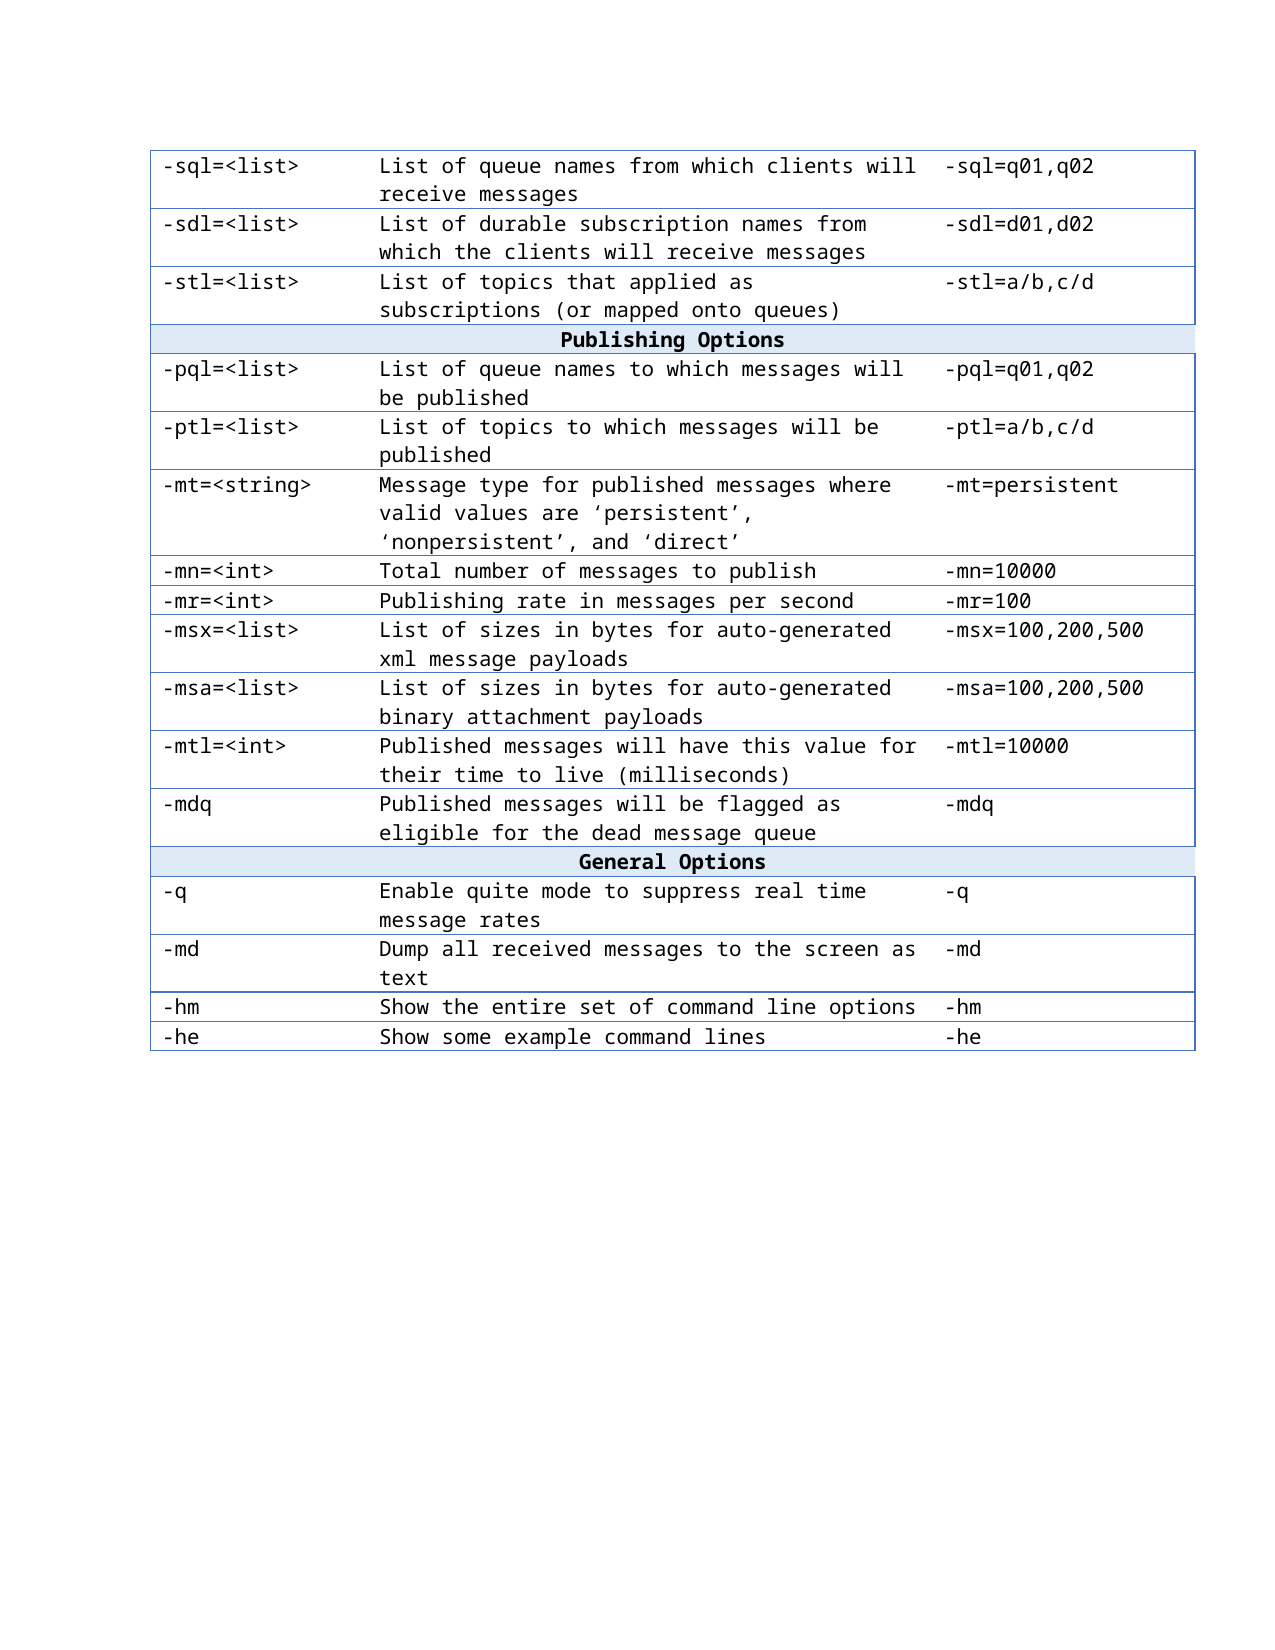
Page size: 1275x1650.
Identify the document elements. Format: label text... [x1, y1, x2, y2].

table_cell -pql=q01,q02 [933, 354, 1194, 411]
table_cell -mdq [151, 789, 368, 846]
table_cell -msx=100,200,500 [933, 615, 1194, 672]
table_cell Total number of messages to publish [368, 556, 933, 585]
table_cell -msa=100,200,500 [933, 673, 1194, 730]
table_cell -msx=<list> [151, 615, 368, 672]
table_cell -pql=<list> [151, 354, 368, 411]
table_cell Show some example command lines [368, 1022, 933, 1050]
table_cell -he [933, 1022, 1194, 1050]
table_cell List of topics to which messages will be published [368, 412, 933, 469]
table_cell List of queue names to which messages will be published [368, 354, 933, 411]
table_cell -mdq [933, 789, 1194, 846]
table_cell Published messages will have this value for their time to live (milliseconds) [368, 731, 933, 788]
table_cell -mtl=10000 [933, 731, 1194, 788]
table_cell -md [151, 935, 368, 991]
table_cell -sdl=d01,d02 [933, 209, 1194, 266]
table_cell Dump all received messages to the screen as text [368, 935, 933, 991]
table_cell -q [933, 877, 1194, 933]
table_cell -hm [151, 993, 368, 1021]
table_cell Message type for published messages where valid values are ‘persistent’, ‘nonpersistent’, and ‘direct’ [368, 470, 933, 555]
table_cell Publishing Options [151, 325, 1195, 353]
table_cell -mtl=<int> [151, 731, 368, 788]
table_cell Show the entire set of command line options [368, 993, 933, 1021]
table_cell List of sizes in bytes for auto-generated xml message payloads [368, 615, 933, 672]
table_cell -mr=100 [933, 586, 1194, 614]
table_cell -mr=<int> [151, 586, 368, 614]
table_cell -msa=<list> [151, 673, 368, 730]
table_cell -md [933, 935, 1194, 991]
table_cell -he [151, 1022, 368, 1050]
table_cell List of durable subscription names from which the clients will receive messages [368, 209, 933, 266]
table_cell -ptl=<list> [151, 412, 368, 469]
table_cell -stl=a/b,c/d [933, 267, 1194, 324]
table_cell -mt=<string> [151, 470, 368, 555]
table_cell List of sizes in bytes for auto-generated binary attachment payloads [368, 673, 933, 730]
table_cell -mn=<int> [151, 556, 368, 585]
table_cell -sql=q01,q02 [933, 151, 1194, 208]
table_cell -stl=<list> [151, 267, 368, 324]
table_cell -mt=persistent [933, 470, 1194, 555]
table_cell -hm [933, 993, 1194, 1021]
table_cell Enable quite mode to suppress real time message rates [368, 877, 933, 933]
table_cell List of queue names from which clients will receive messages [368, 151, 933, 208]
table_cell -sql=<list> [151, 151, 368, 208]
table_cell -mn=10000 [933, 556, 1194, 585]
table_cell -sdl=<list> [151, 209, 368, 266]
table_cell Publishing rate in messages per second [368, 586, 933, 614]
table_cell -q [151, 877, 368, 933]
table_cell Published messages will be flagged as eligible for the dead message queue [368, 789, 933, 846]
table_cell -ptl=a/b,c/d [933, 412, 1194, 469]
table_cell List of topics that applied as subscriptions (or mapped onto queues) [368, 267, 933, 324]
table_cell General Options [151, 847, 1195, 876]
